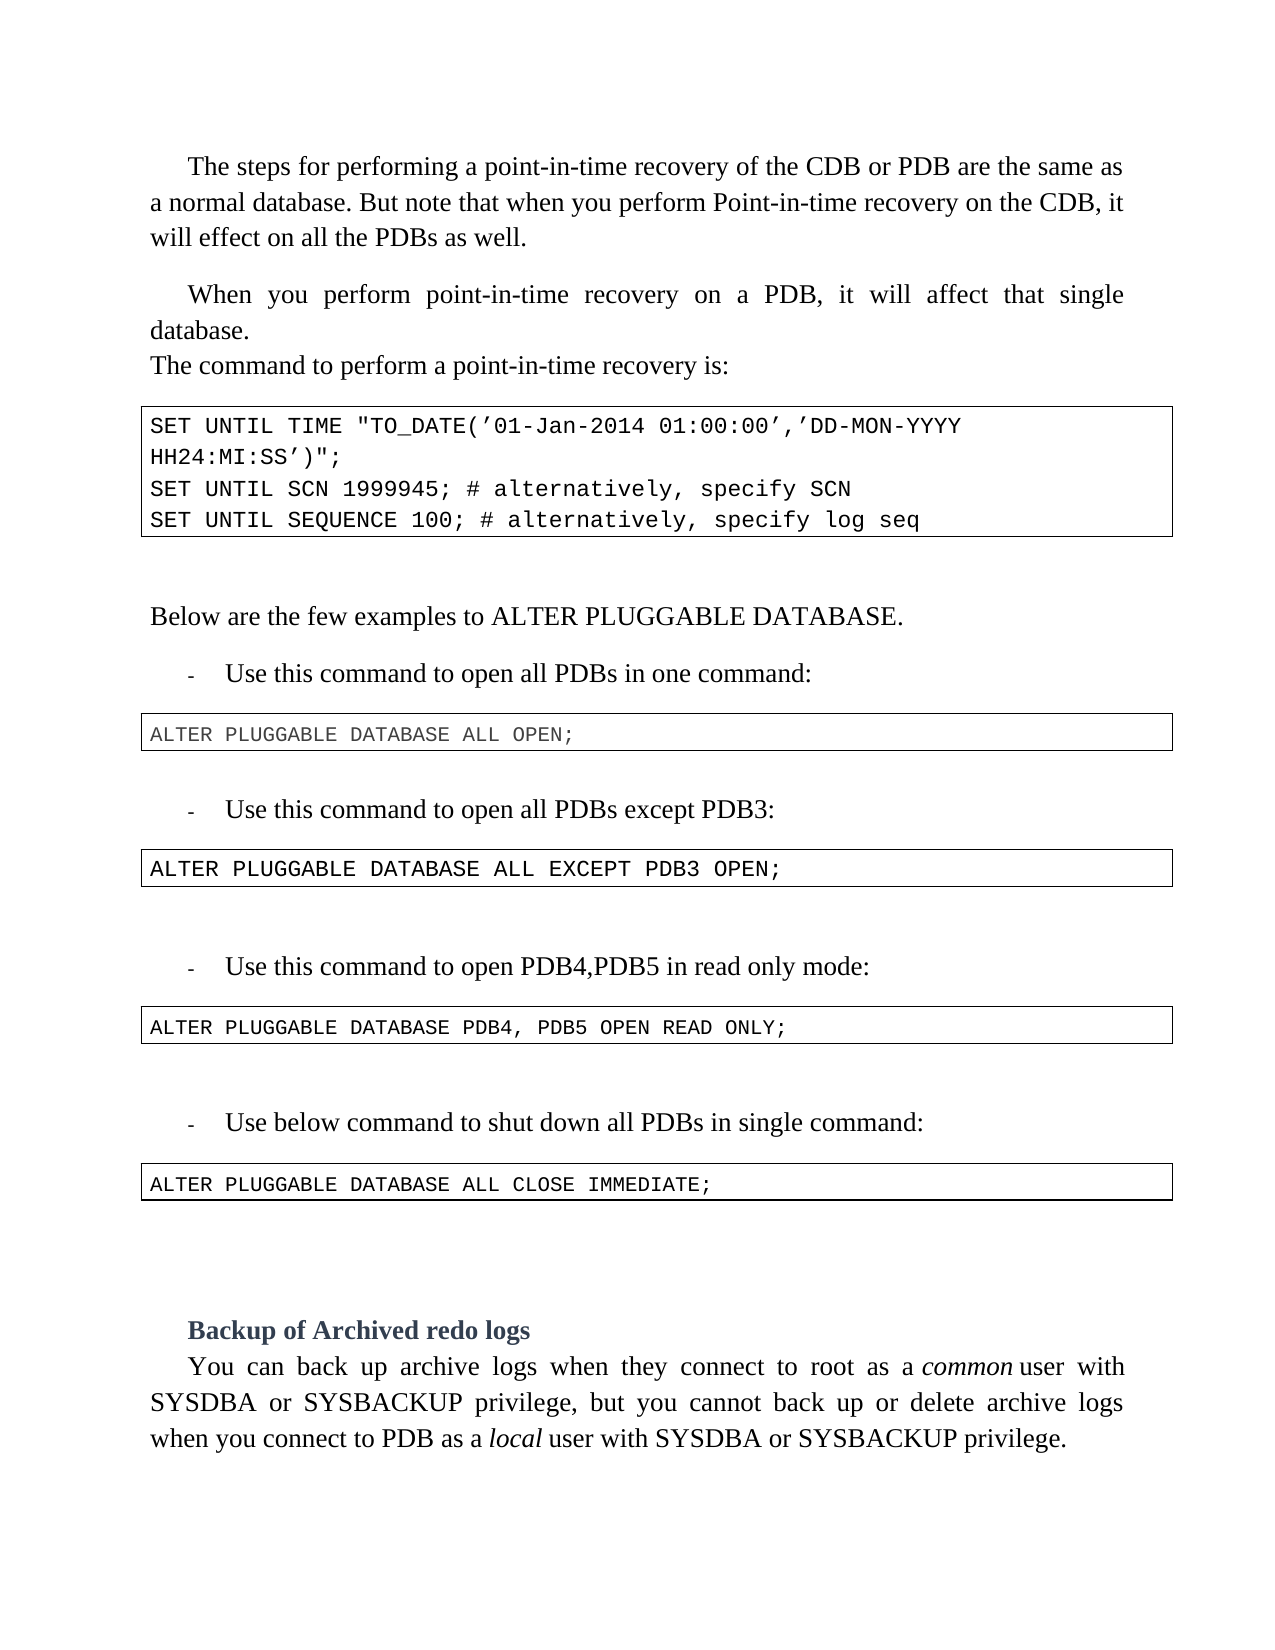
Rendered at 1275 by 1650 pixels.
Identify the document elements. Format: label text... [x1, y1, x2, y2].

text ALTER PLUGGABLE DATABASE ALL OPEN; [142, 714, 1172, 750]
text SET UNTIL SEQUENCE 100; # alternatively, specify log seq [142, 500, 1172, 536]
text ALTER PLUGGABLE DATABASE ALL CLOSE IMMEDIATE; [142, 1164, 1172, 1199]
list Use below command to shut down all PDBs in single command: [187, 1106, 1125, 1138]
text When you perform point-in-time recovery on a PDB, it will affect that single database. The command to perform a point-in-time recovery is: [150, 278, 1125, 381]
text ALTER PLUGGABLE DATABASE PDB4, PDB5 OPEN READ ONLY; [142, 1007, 1172, 1043]
text SET UNTIL SCN 1999945; # alternatively, specify SCN [142, 468, 1172, 500]
text The steps for performing a point-in-time recovery of the CDB or PDB are the same as a normal database. But note that when you perform Point-in-time recovery on the CDB, it will effect on all the PDBs as well. [150, 150, 1125, 253]
text You can back up archive logs when they connect to root as a common user with SYSDBA or SYSBACKUP privilege, but you cannot back up or delete archive logs when you connect to PDB as a local user with SYSDBA or SYSBACKUP privilege. [150, 1350, 1125, 1453]
list Use this command to open PDB4,PDB5 in read only mode: [187, 949, 1125, 981]
text SET UNTIL TIME "TO_DATE(’01-Jan-2014 01:00:00’,’DD-MON-YYYY HH24:MI:SS’)"; [142, 407, 1172, 468]
subtitle Backup of Archived redo logs [150, 1314, 1125, 1346]
text Below are the few examples to ALTER PLUGGABLE DATABASE. [150, 600, 1125, 631]
list Use this command to open all PDBs in one command: [187, 657, 1125, 688]
list Use this command to open all PDBs except PDB3: [187, 793, 1125, 824]
text ALTER PLUGGABLE DATABASE ALL EXCEPT PDB3 OPEN; [142, 850, 1172, 886]
